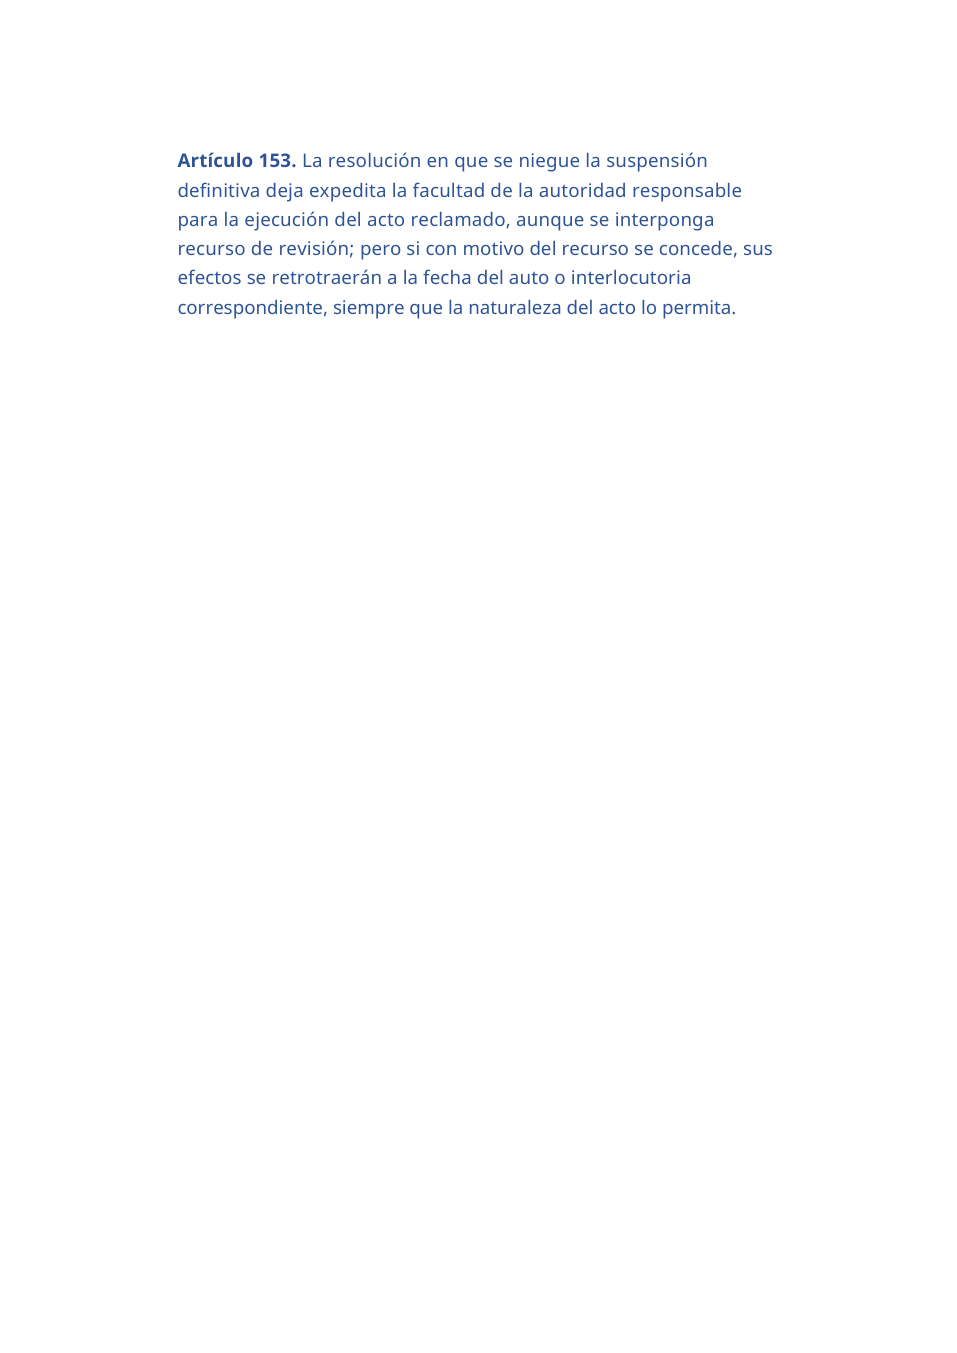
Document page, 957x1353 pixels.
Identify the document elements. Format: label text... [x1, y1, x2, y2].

text Artículo 153. La resolución en que se niegue la suspensión definitiva deja expedita la facultad de la autoridad responsable para la ejecución del acto reclamado, aunque se interponga recurso de revisión; pero si con motivo del recurso se concede, sus efectos se retrotraerán a la fecha del auto o interlocutoria correspondiente, siempre que la naturaleza del acto lo permita. [177, 148, 779, 319]
